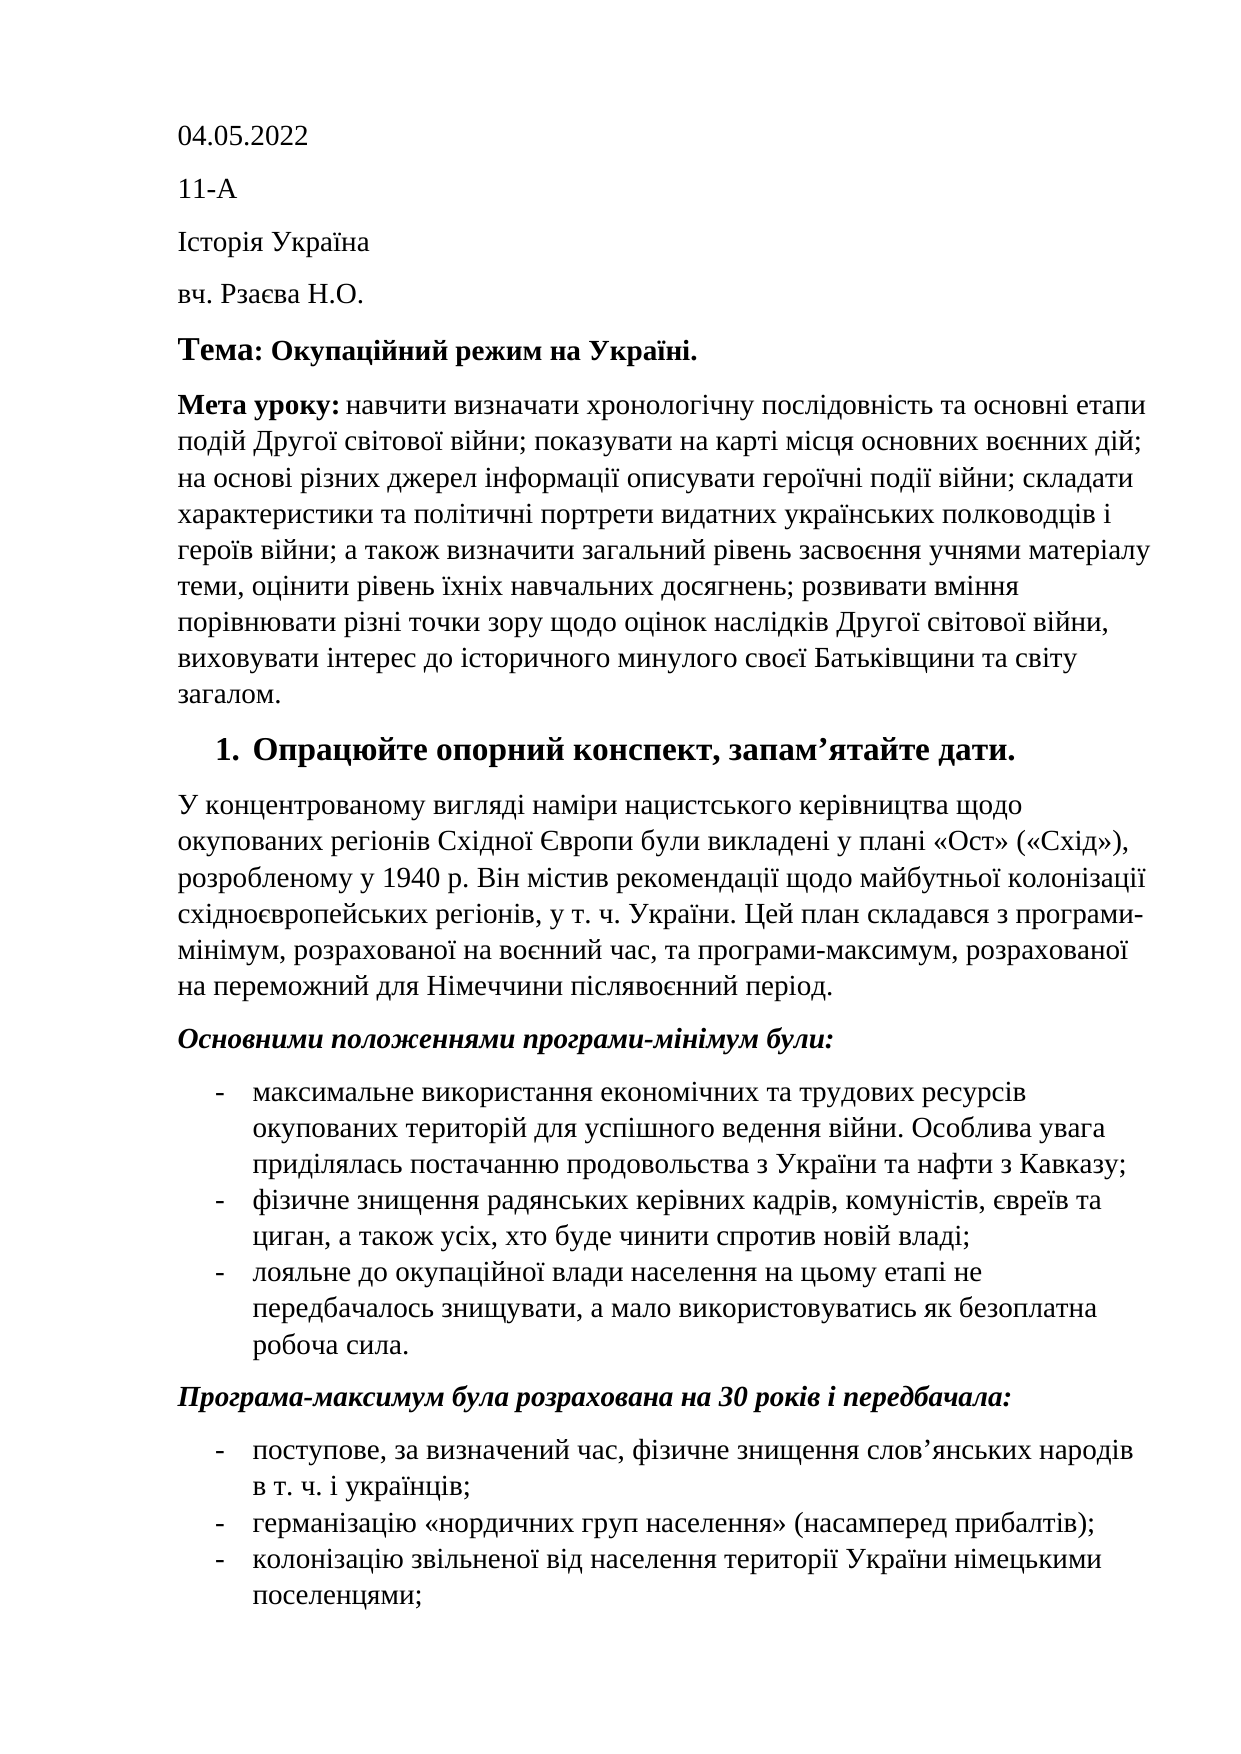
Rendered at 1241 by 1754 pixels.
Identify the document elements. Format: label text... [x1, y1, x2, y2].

text Тема: Окупаційний режим на Україні. [177, 329, 1152, 368]
list колонізацію звільненої від населення території України німецькими поселенцями; [215, 1541, 1152, 1611]
text Програма-максимум була розрахована на 30 років і передбачала: [177, 1379, 1152, 1413]
text Мета уроку: навчити визначати хронологічну послідовність та основні етапи подій Другої світової війни; показувати на карті місця основних воєнних дій; на основі різних джерел інформації описувати героїчні події війни; складати характеристики та політичні портрети видатних українських полководців і героїв війни; а також визначити загальний рівень засвоєння учнями матеріалу теми, оцінити рівень їхніх навчальних досягнень; розвивати вміння порівнювати різні точки зору щодо оцінок наслідків Другої світової війни, виховувати інтерес до історичного минулого своєї Батьківщини та світу загалом. [177, 387, 1152, 710]
text 11-А [177, 171, 1152, 204]
text Історія Україна [177, 224, 1152, 257]
list фізичне знищення радянських керівних кадрів, комуністів, євреїв та циган, а також усіх, хто буде чинити спротив новій владі; [215, 1182, 1152, 1252]
list поступове, за визначений час, фізичне знищення слов’янських народів в т. ч. і українців; [215, 1432, 1152, 1502]
text вч. Рзаєва Н.О. [177, 277, 1152, 310]
text 04.05.2022 [177, 118, 1152, 152]
text Основними положеннями програми-мінімум були: [177, 1021, 1152, 1054]
list максимальне використання економічних та трудових ресурсів окупованих територій для успішного ведення війни. Особлива увага приділялась постачанню продовольства з України та нафти з Кавказу; [215, 1074, 1152, 1179]
list Опрацюйте опорний конспект, запам’ятайте дати. [215, 729, 1152, 768]
list лояльне до окупаційної влади населення на цьому етапі не передбачалось знищувати, а мало використовуватись як безоплатна робоча сила. [215, 1254, 1152, 1360]
text У концентрованому вигляді наміри нацистського керівництва щодо окупованих регіонів Східної Європи були викладені у плані «Ост» («Схід»), розробленому у 1940 р. Він містив рекомендації щодо майбутньої колонізації східноєвропейських регіонів, у т. ч. України. Цей план складався з програми-мінімум, розрахованої на воєнний час, та програми-максимум, розрахованої на переможний для Німеччини післявоєнний період. [177, 787, 1152, 1002]
list германізацію «нордичних груп населення» (насамперед прибалтів); [215, 1505, 1152, 1538]
